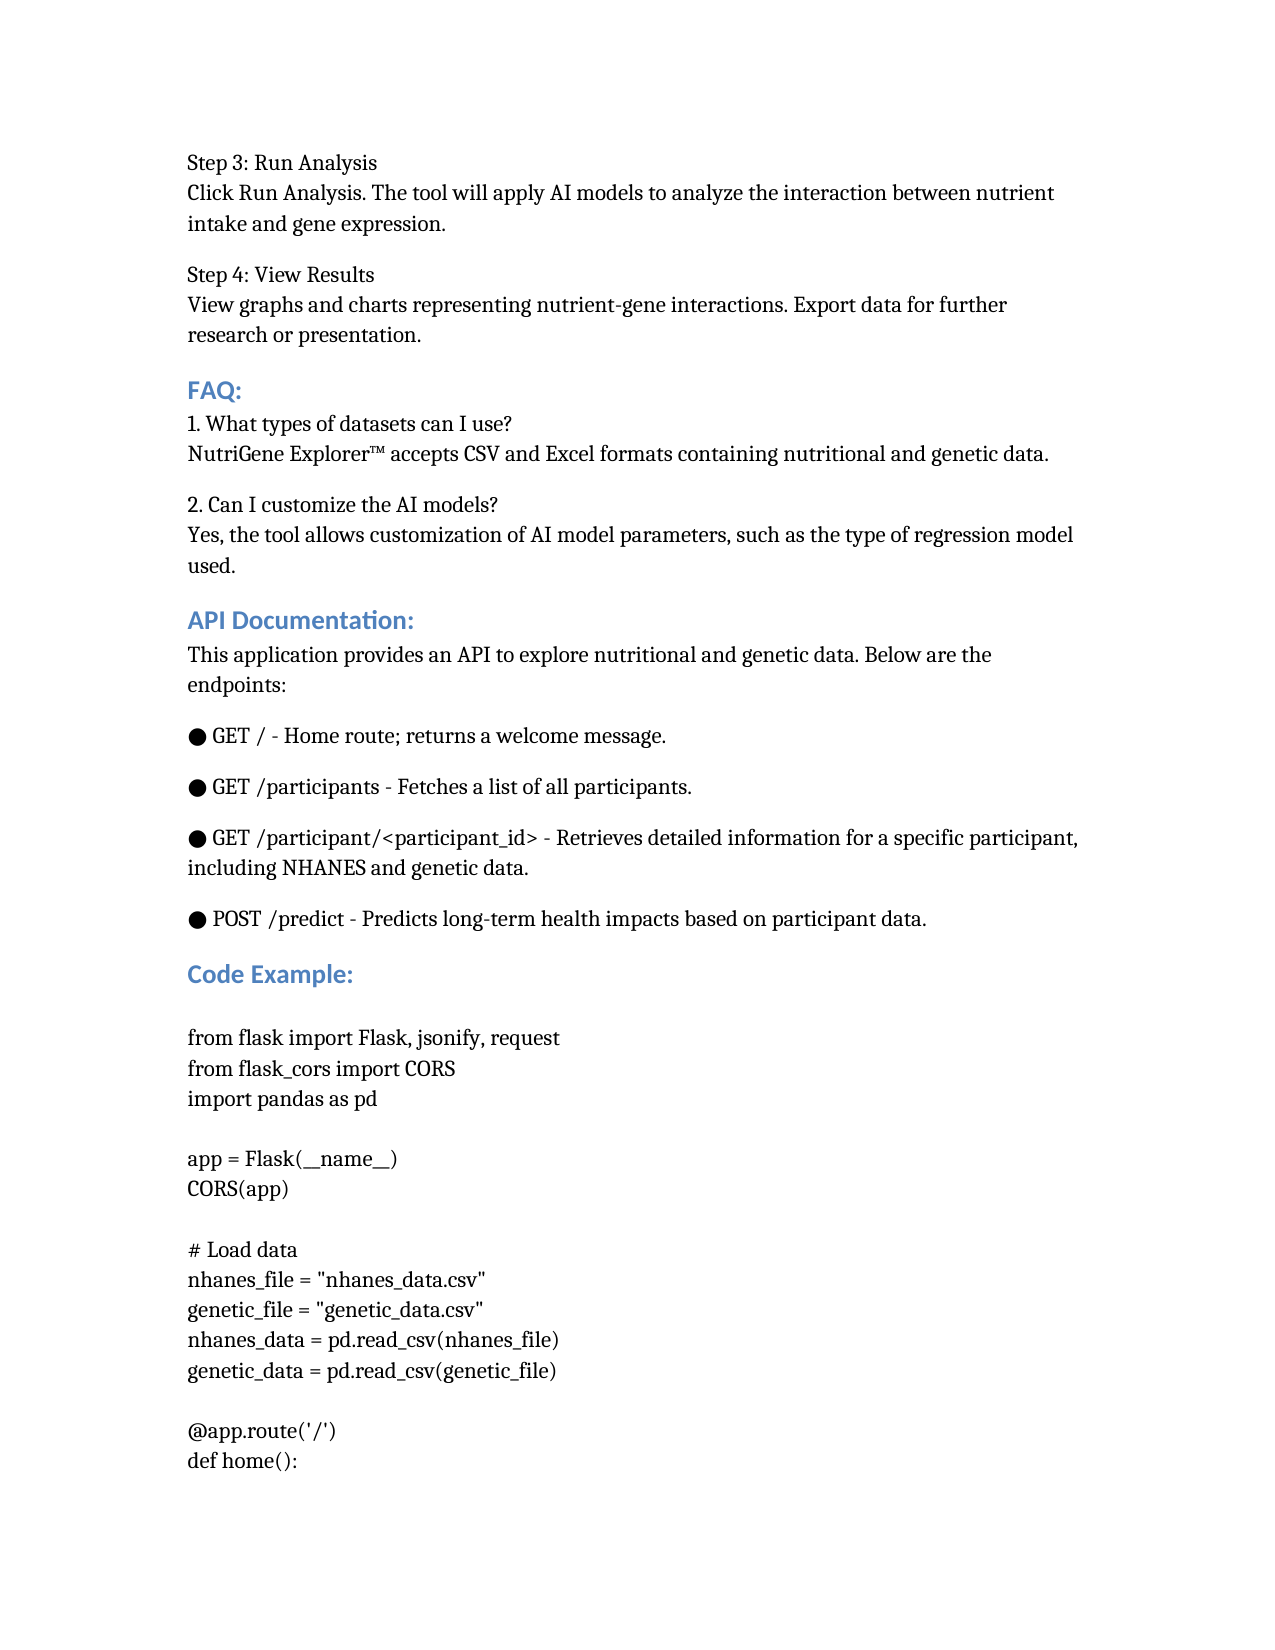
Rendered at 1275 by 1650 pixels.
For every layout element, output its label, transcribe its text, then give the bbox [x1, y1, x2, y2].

subtitle Code Example: [187, 957, 1087, 990]
text 2. Can I customize the AI models? Yes, the tool allows customization of AI model parameters, such as the type of regression model used. [187, 492, 1087, 579]
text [187, 995, 1087, 1474]
text Step 4: View Results View graphs and charts representing nutrient-gene interactions. Export data for further research or presentation. [187, 261, 1087, 348]
text This application provides an API to explore nutritional and genetic data. Below are the endpoints: [187, 641, 1087, 698]
text ● GET /participant/<participant_id> - Retrieves detailed information for a specific participant, including NHANES and genetic data. [187, 825, 1087, 881]
text 1. What types of datasets can I use? NutriGene Explorer™ accepts CSV and Excel formats containing nutritional and genetic data. [187, 411, 1087, 467]
text ● POST /predict - Predicts long-term health impacts based on participant data. [187, 906, 1087, 932]
text Step 3: Run Analysis Click Run Analysis. The tool will apply AI models to analyze the interaction between nutrient intake and gene expression. [187, 150, 1087, 237]
subtitle FAQ: [187, 373, 1087, 406]
subtitle API Documentation: [187, 603, 1087, 637]
text ● GET / - Home route; returns a welcome message. [187, 723, 1087, 749]
text ● GET /participants - Fetches a list of all participants. [187, 774, 1087, 800]
